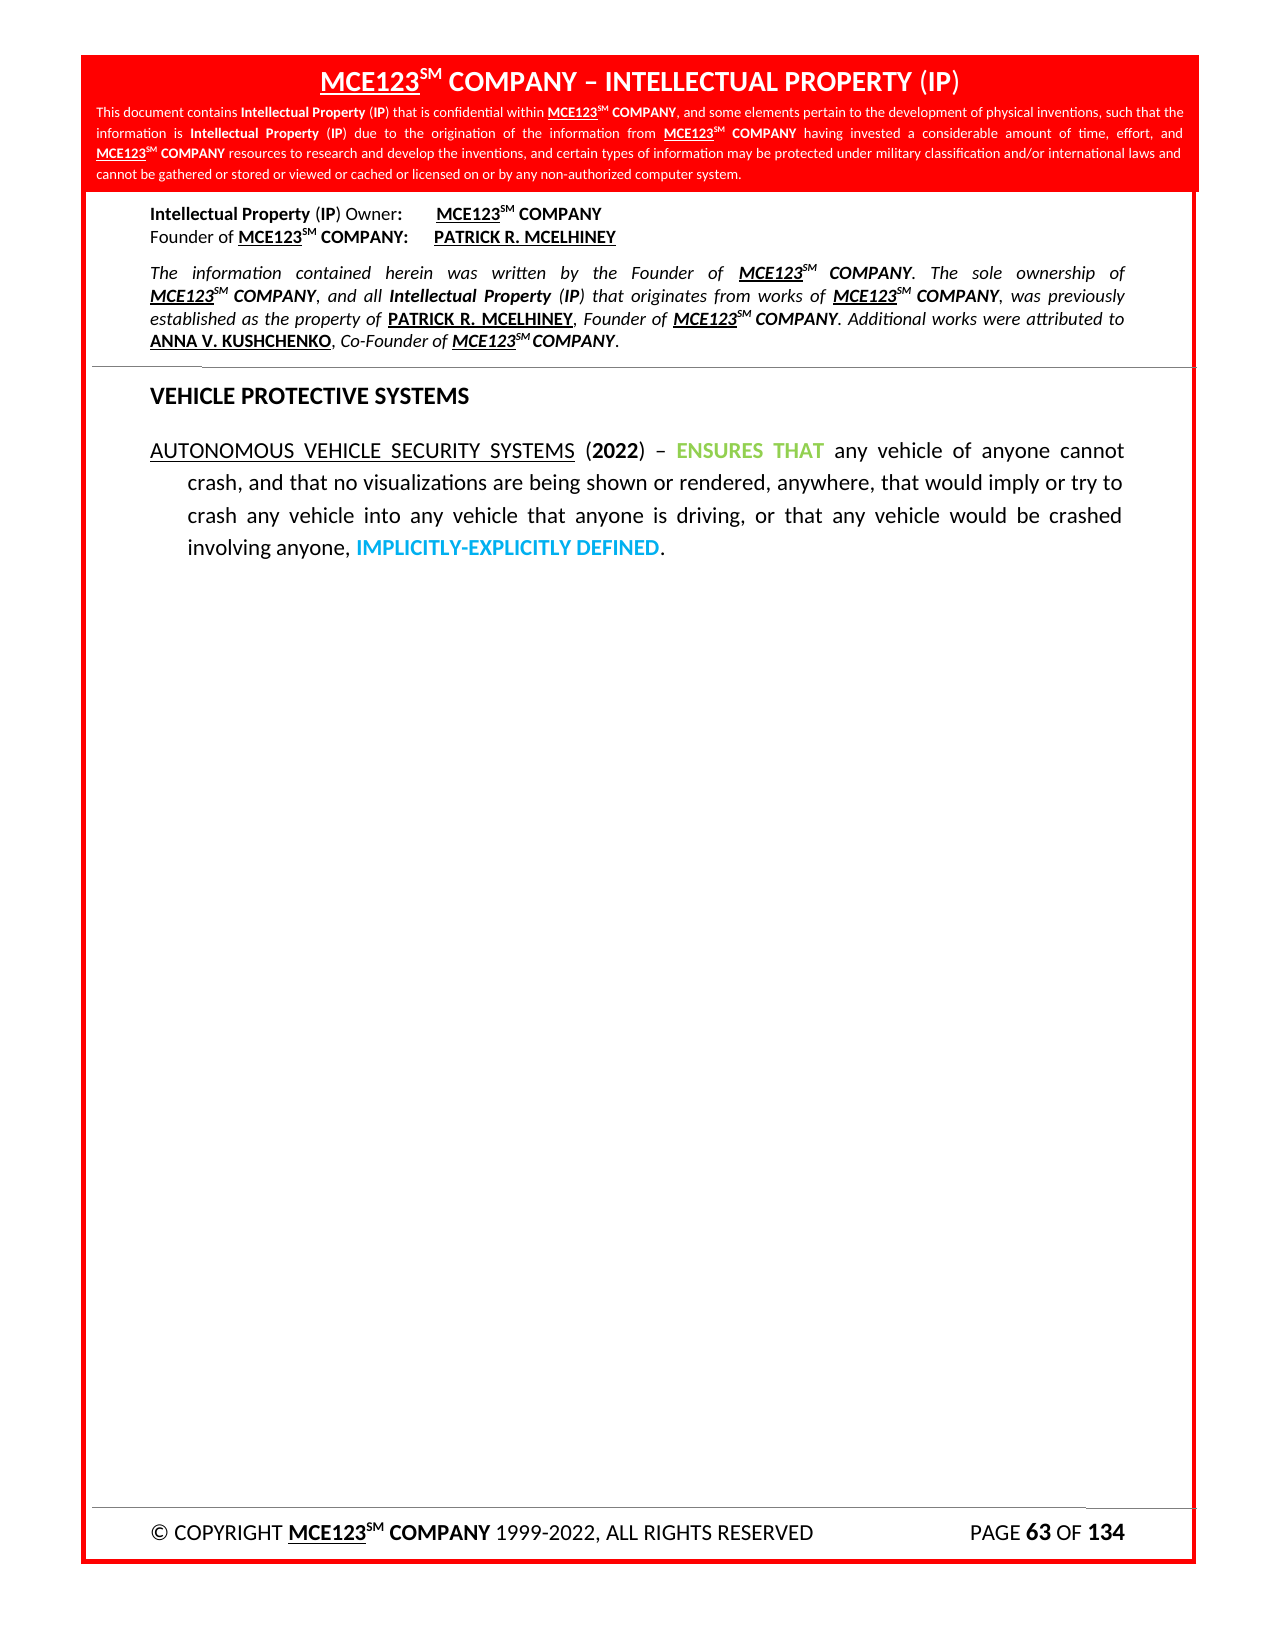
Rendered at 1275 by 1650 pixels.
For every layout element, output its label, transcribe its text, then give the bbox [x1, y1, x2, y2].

text AUTONOMOUS VEHICLE SECURITY SYSTEMS (2022) – ENSURES THAT any vehicle of anyone cannot crash, and that no visualizations are being shown or rendered, anywhere, that would imply or try to crash any vehicle into any vehicle that anyone is driving, or that any vehicle would be crashed involving anyone, IMPLICITLY-EXPLICITLY DEFINED. [150, 436, 1125, 561]
text VEHICLE PROTECTIVE SYSTEMS [150, 381, 1125, 411]
